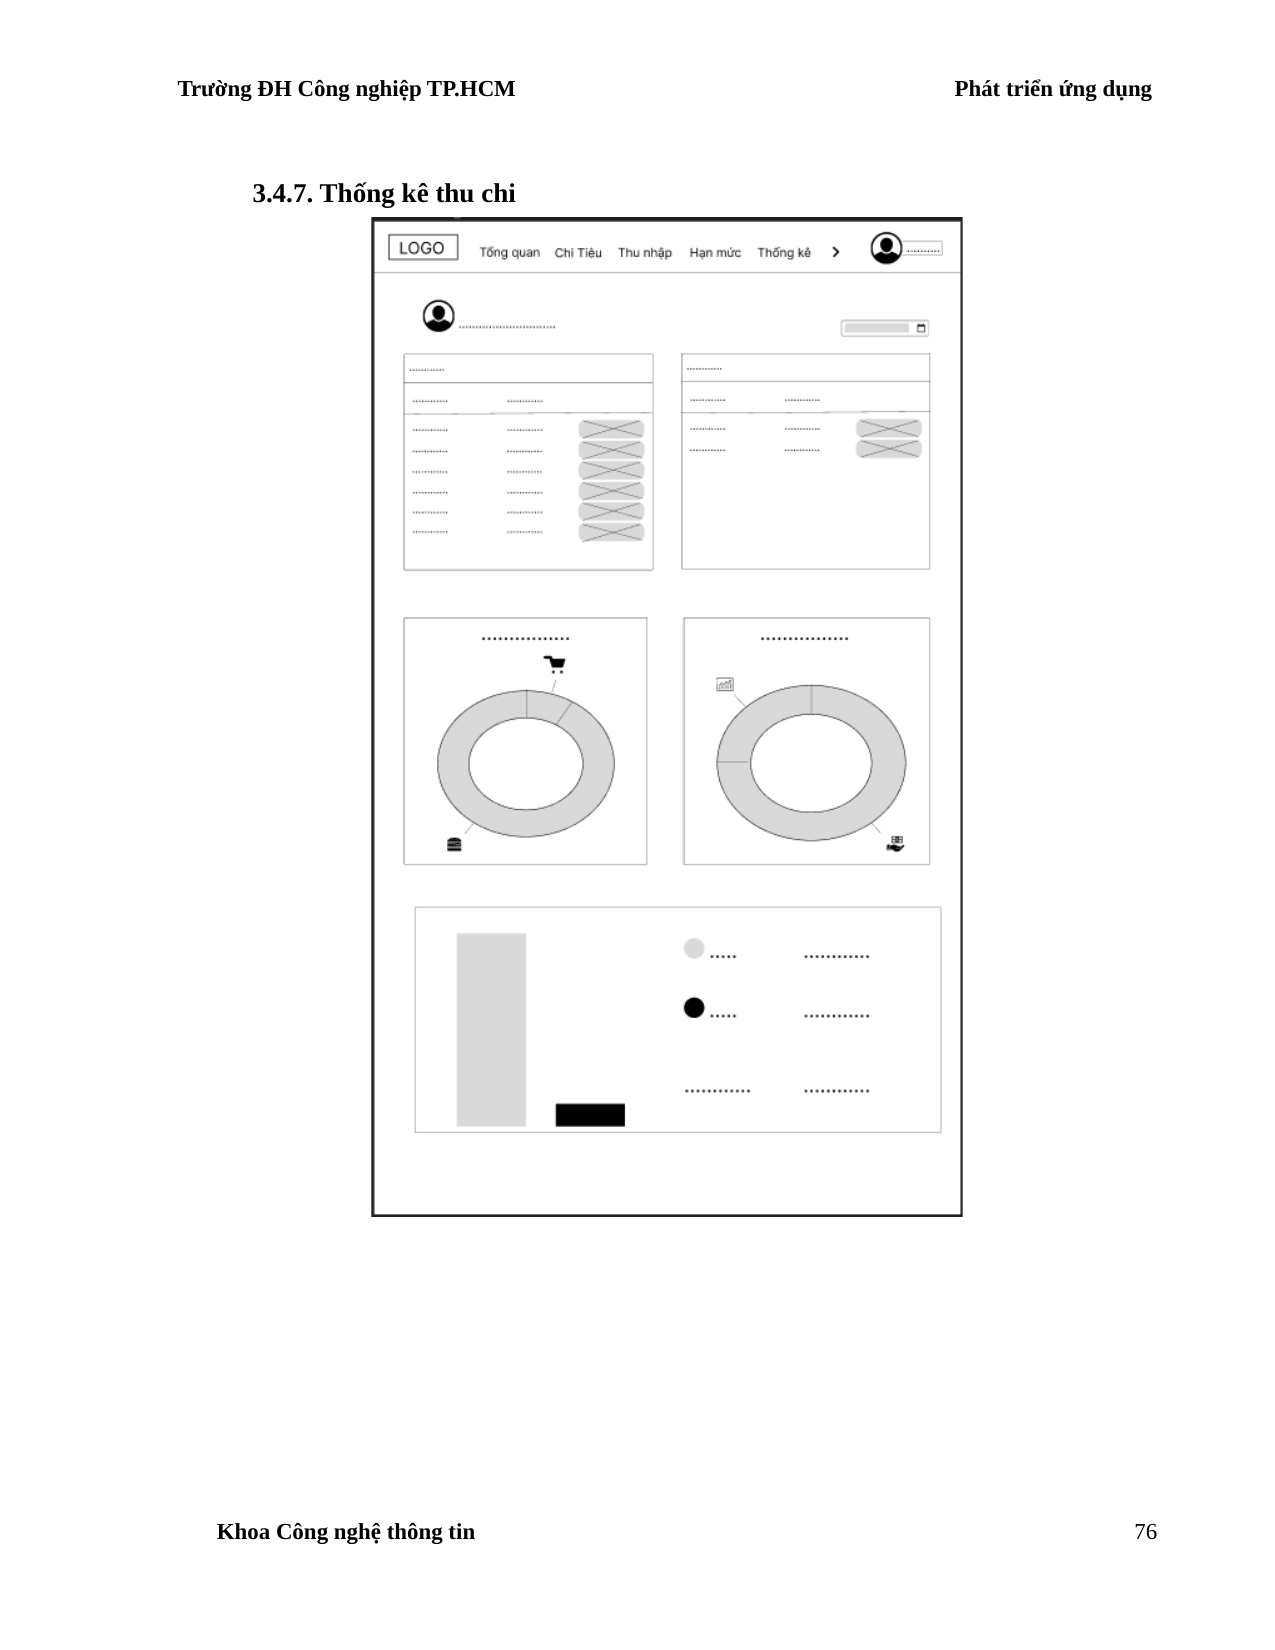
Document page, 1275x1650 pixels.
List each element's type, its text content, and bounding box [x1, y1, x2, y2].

subtitle 3.4.7. Thống kê thu chi [177, 177, 1157, 208]
picture [371, 217, 963, 1217]
